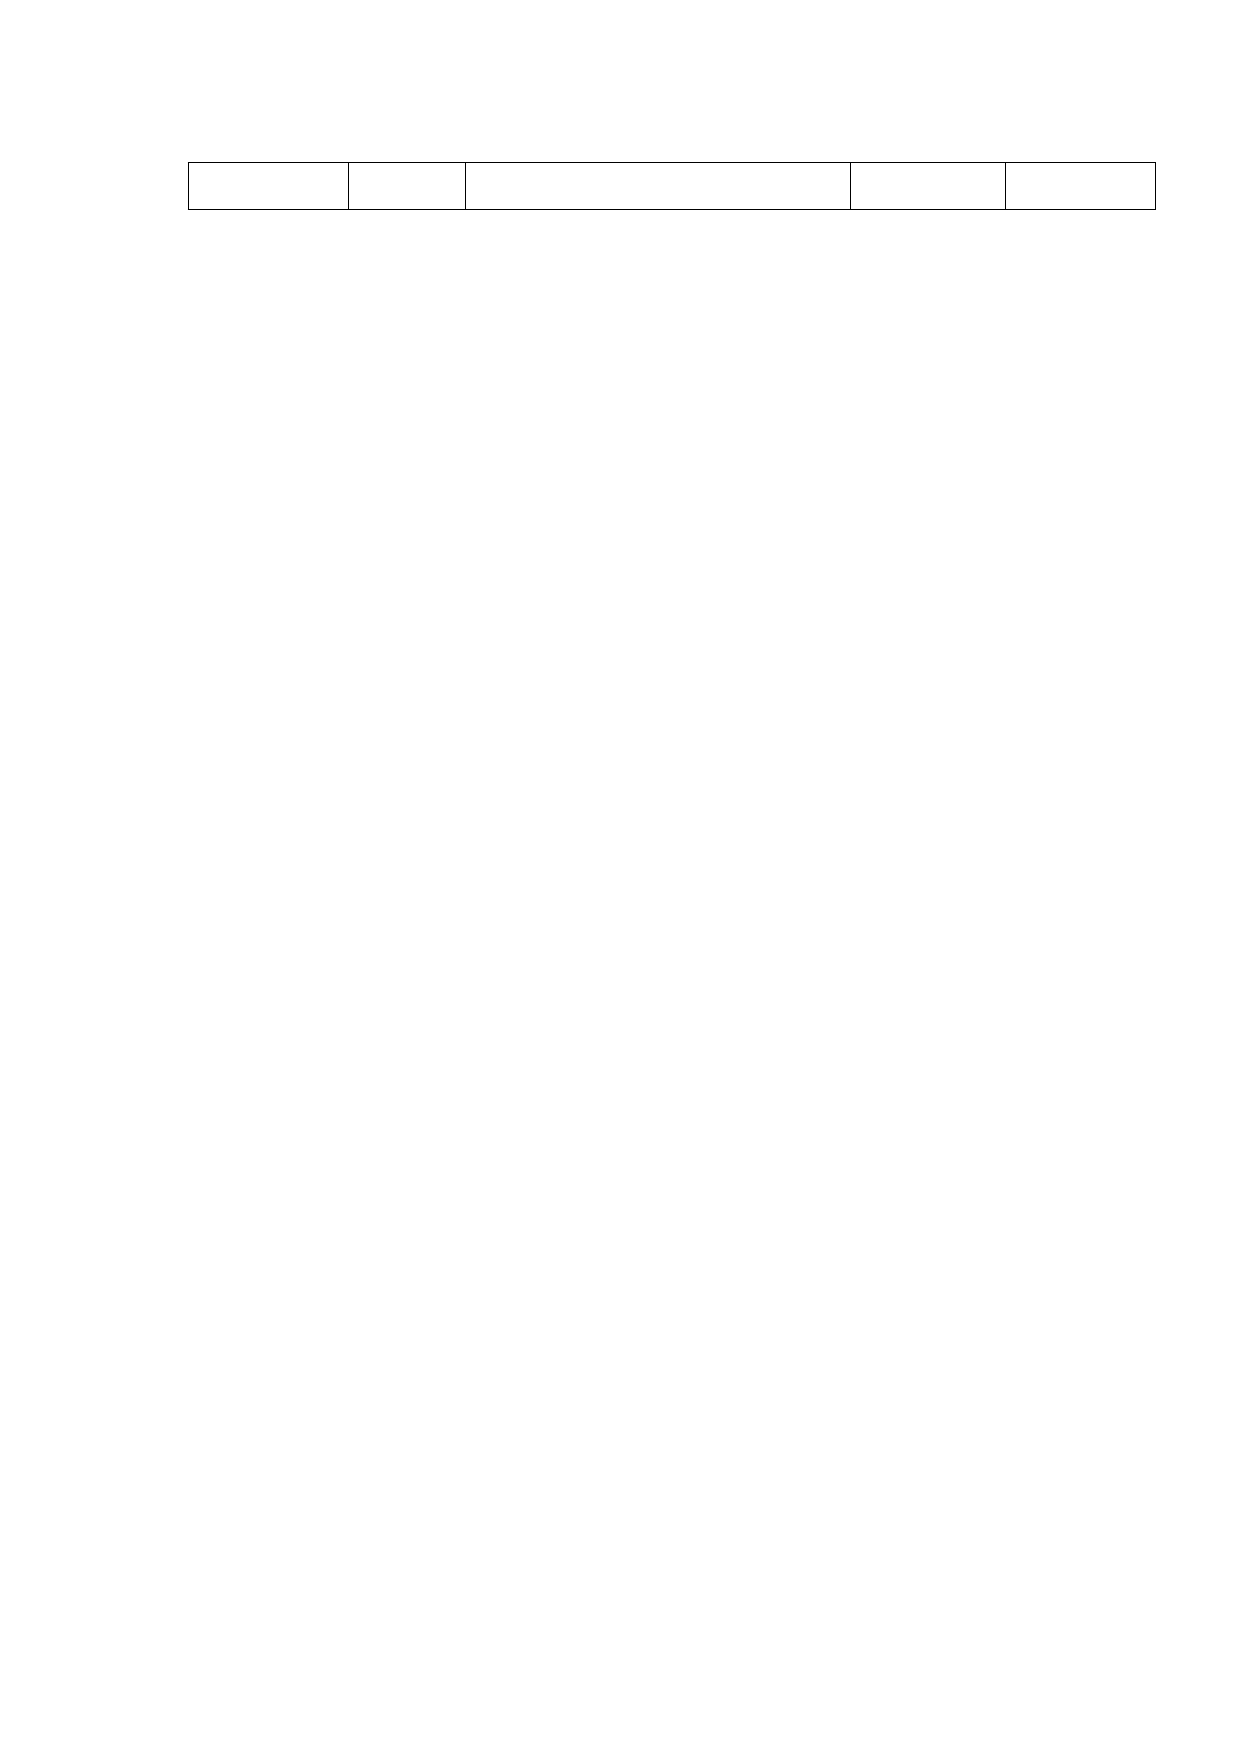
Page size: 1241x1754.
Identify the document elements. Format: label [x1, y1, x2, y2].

table_cell [349, 163, 465, 209]
table_cell [466, 163, 850, 209]
table_cell [1006, 163, 1155, 209]
table_cell [851, 163, 1005, 209]
table_cell [189, 163, 348, 209]
